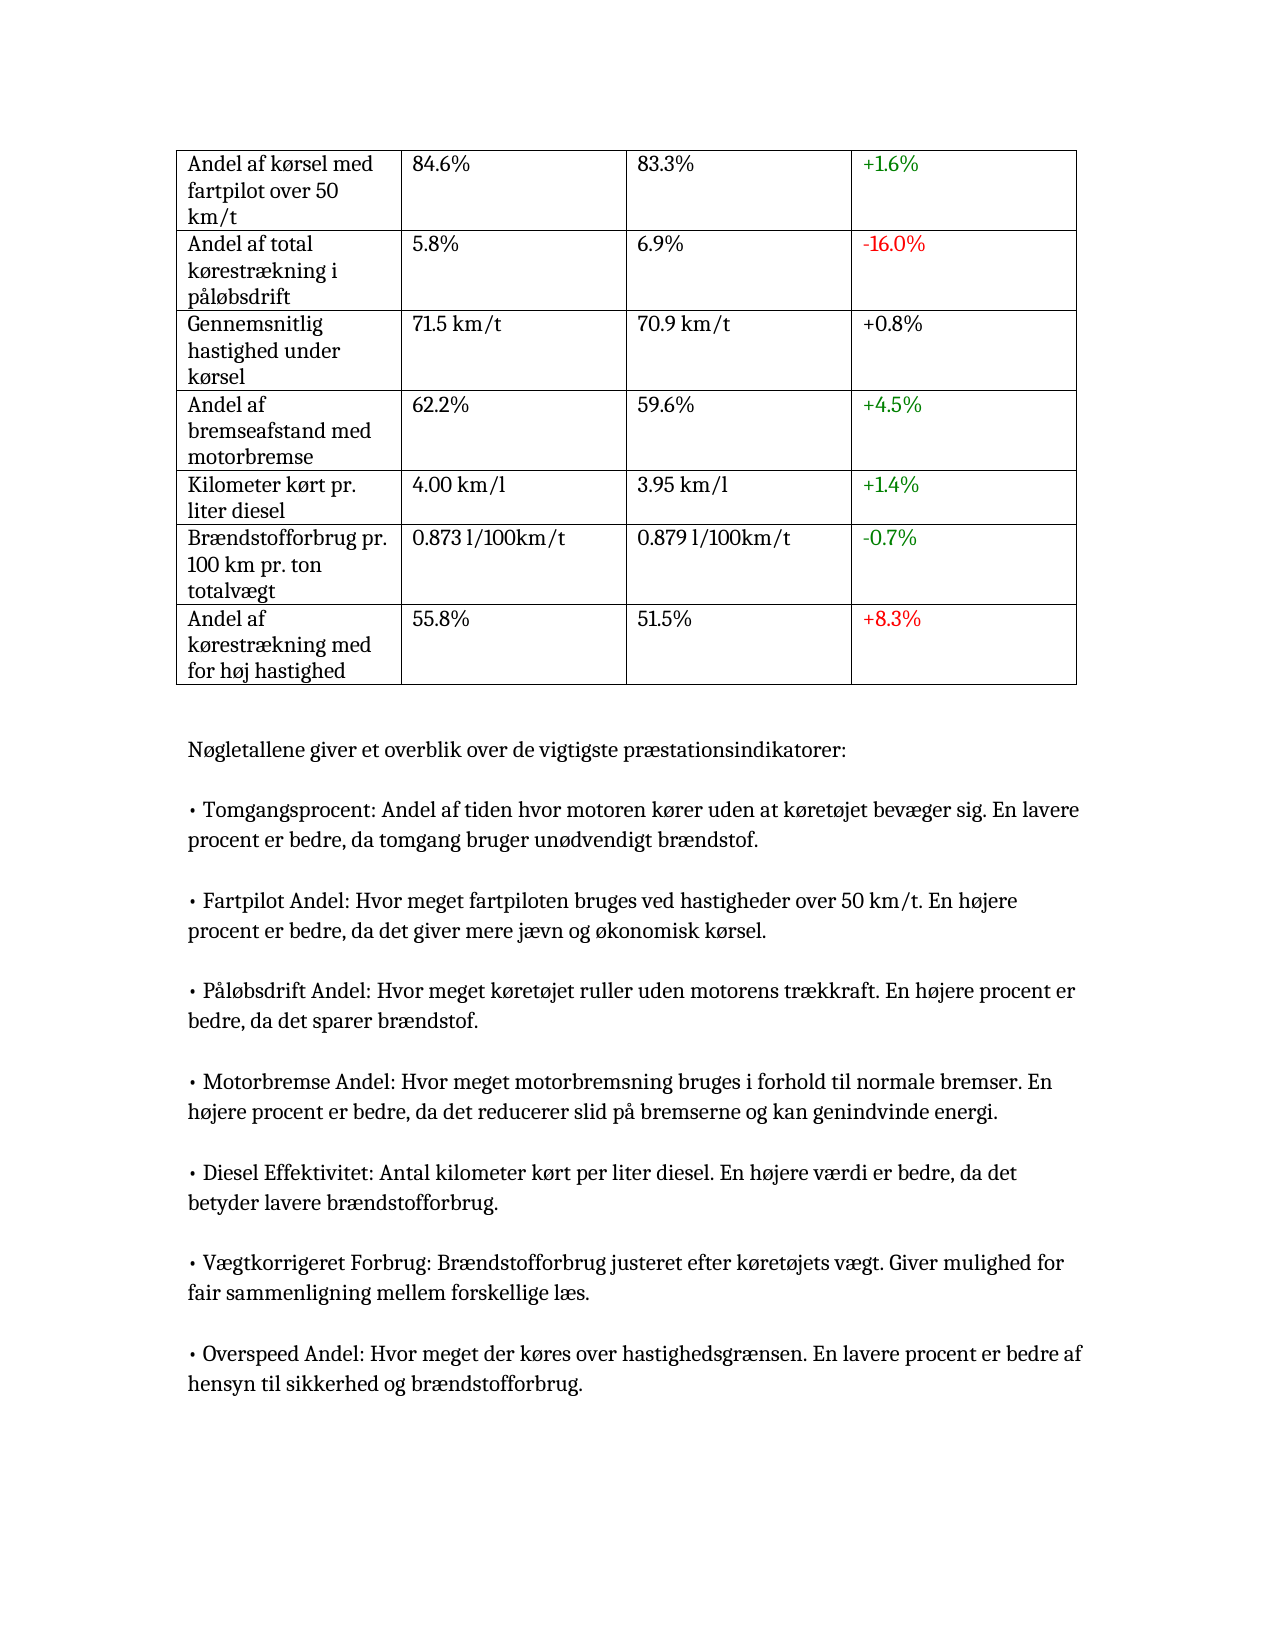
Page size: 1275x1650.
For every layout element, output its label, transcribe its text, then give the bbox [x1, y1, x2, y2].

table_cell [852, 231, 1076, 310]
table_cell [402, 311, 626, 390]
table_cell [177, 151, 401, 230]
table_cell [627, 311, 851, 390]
text Nøgletallene giver et overblik over de vigtigste præstationsindikatorer: • Tomgangsprocent: Andel af tiden hvor motoren kører uden at køretøjet bevæger sig. En lavere procent er bedre, da tomgang bruger unødvendigt brændstof. • Fartpilot Andel: Hvor meget fartpiloten bruges ved hastigheder over 50 km/t. En højere procent er bedre, da det giver mere jævn og økonomisk kørsel. • Påløbsdrift Andel: Hvor meget køretøjet ruller uden motorens trækkraft. En højere procent er bedre, da det sparer brændstof. • Motorbremse Andel: Hvor meget motorbremsning bruges i forhold til normale bremser. En højere procent er bedre, da det reducerer slid på bremserne og kan genindvinde energi. • Diesel Effektivitet: Antal kilometer kørt per liter diesel. En højere værdi er bedre, da det betyder lavere brændstofforbrug. • Vægtkorrigeret Forbrug: Brændstofforbrug justeret efter køretøjets vægt. Giver mulighed for fair sammenligning mellem forskellige læs. • Overspeed Andel: Hvor meget der køres over hastighedsgrænsen. En lavere procent er bedre af hensyn til sikkerhed og brændstofforbrug. [187, 736, 1087, 1427]
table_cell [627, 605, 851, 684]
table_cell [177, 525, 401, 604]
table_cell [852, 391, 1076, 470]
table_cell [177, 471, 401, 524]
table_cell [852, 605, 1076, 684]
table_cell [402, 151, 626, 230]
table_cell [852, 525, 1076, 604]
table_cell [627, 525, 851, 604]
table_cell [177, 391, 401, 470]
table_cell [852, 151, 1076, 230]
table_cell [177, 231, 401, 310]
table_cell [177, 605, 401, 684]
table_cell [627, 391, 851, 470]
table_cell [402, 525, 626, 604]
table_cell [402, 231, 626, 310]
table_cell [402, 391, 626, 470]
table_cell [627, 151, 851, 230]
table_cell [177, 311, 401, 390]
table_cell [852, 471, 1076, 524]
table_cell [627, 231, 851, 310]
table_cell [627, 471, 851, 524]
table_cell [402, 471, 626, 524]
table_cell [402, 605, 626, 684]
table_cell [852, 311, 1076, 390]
